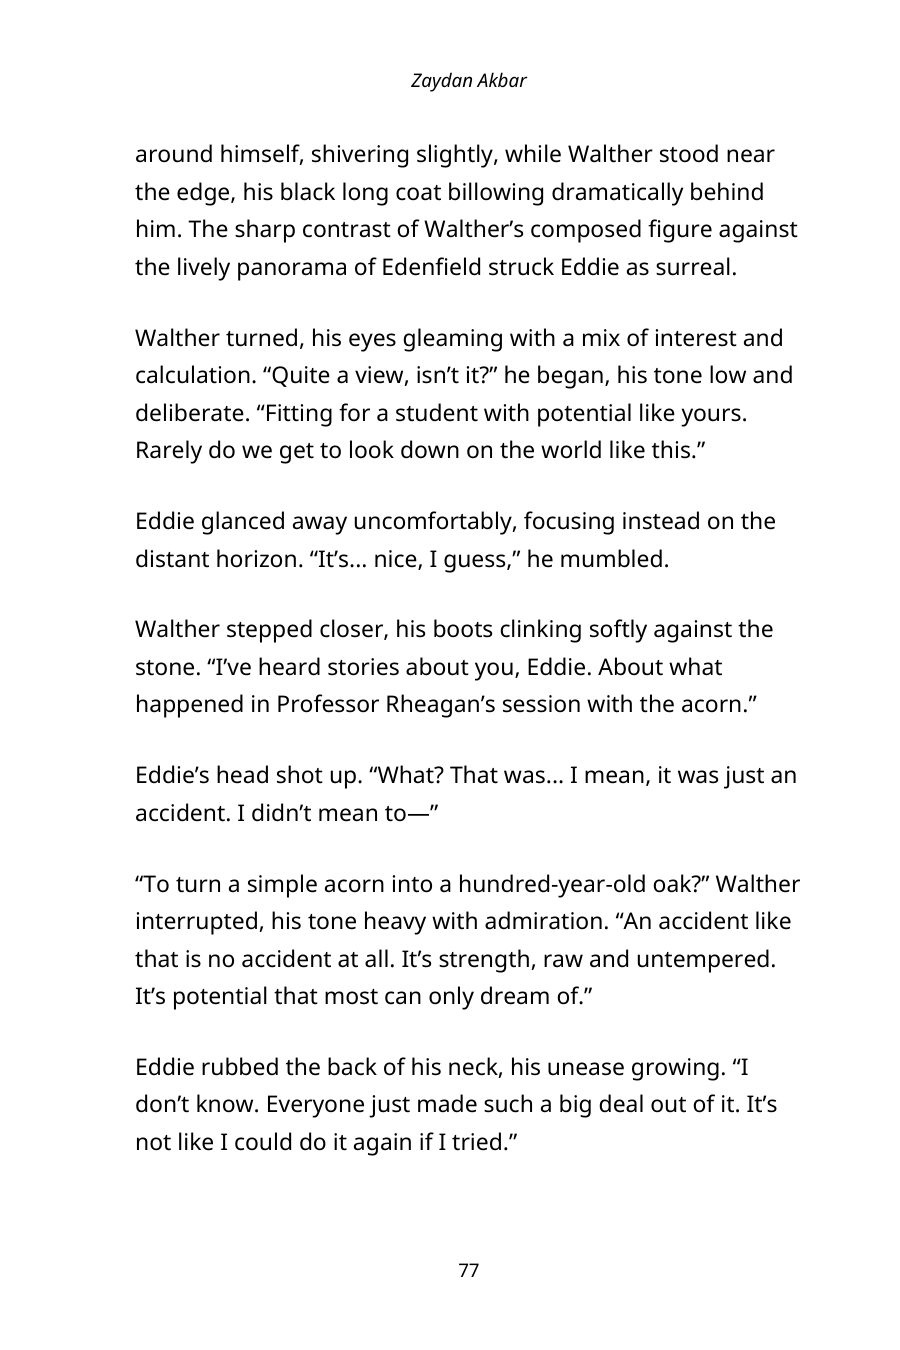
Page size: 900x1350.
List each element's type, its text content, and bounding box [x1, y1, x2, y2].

text “To turn a simple acorn into a hundred-year-old oak?” Walther interrupted, his tone heavy with admiration. “An accident like that is no accident at all. It’s strength, raw and untempered. It’s potential that most can only dream of.” [135, 868, 802, 1011]
text Walther stepped closer, his boots clinking softly against the stone. “I’ve heard stories about you, Eddie. About what happened in Professor Rheagan’s session with the acorn.” [135, 613, 802, 720]
text Eddie’s head shot up. “What? That was... I mean, it was just an accident. I didn’t mean to—” [135, 759, 802, 828]
text Eddie rubbed the back of his neck, his unease growing. “I don’t know. Everyone just made such a big deal out of it. It’s not like I could do it again if I tried.” [135, 1051, 802, 1157]
text Eddie glanced away uncomfortably, focusing instead on the distant horizon. “It’s... nice, I guess,” he mumbled. [135, 505, 802, 574]
text Walther turned, his eyes gleaming with a mix of interest and calculation. “Quite a view, isn’t it?” he began, his tone low and deliberate. “Fitting for a student with potential like yours. Rarely do we get to look down on the world like this.” [135, 322, 802, 466]
